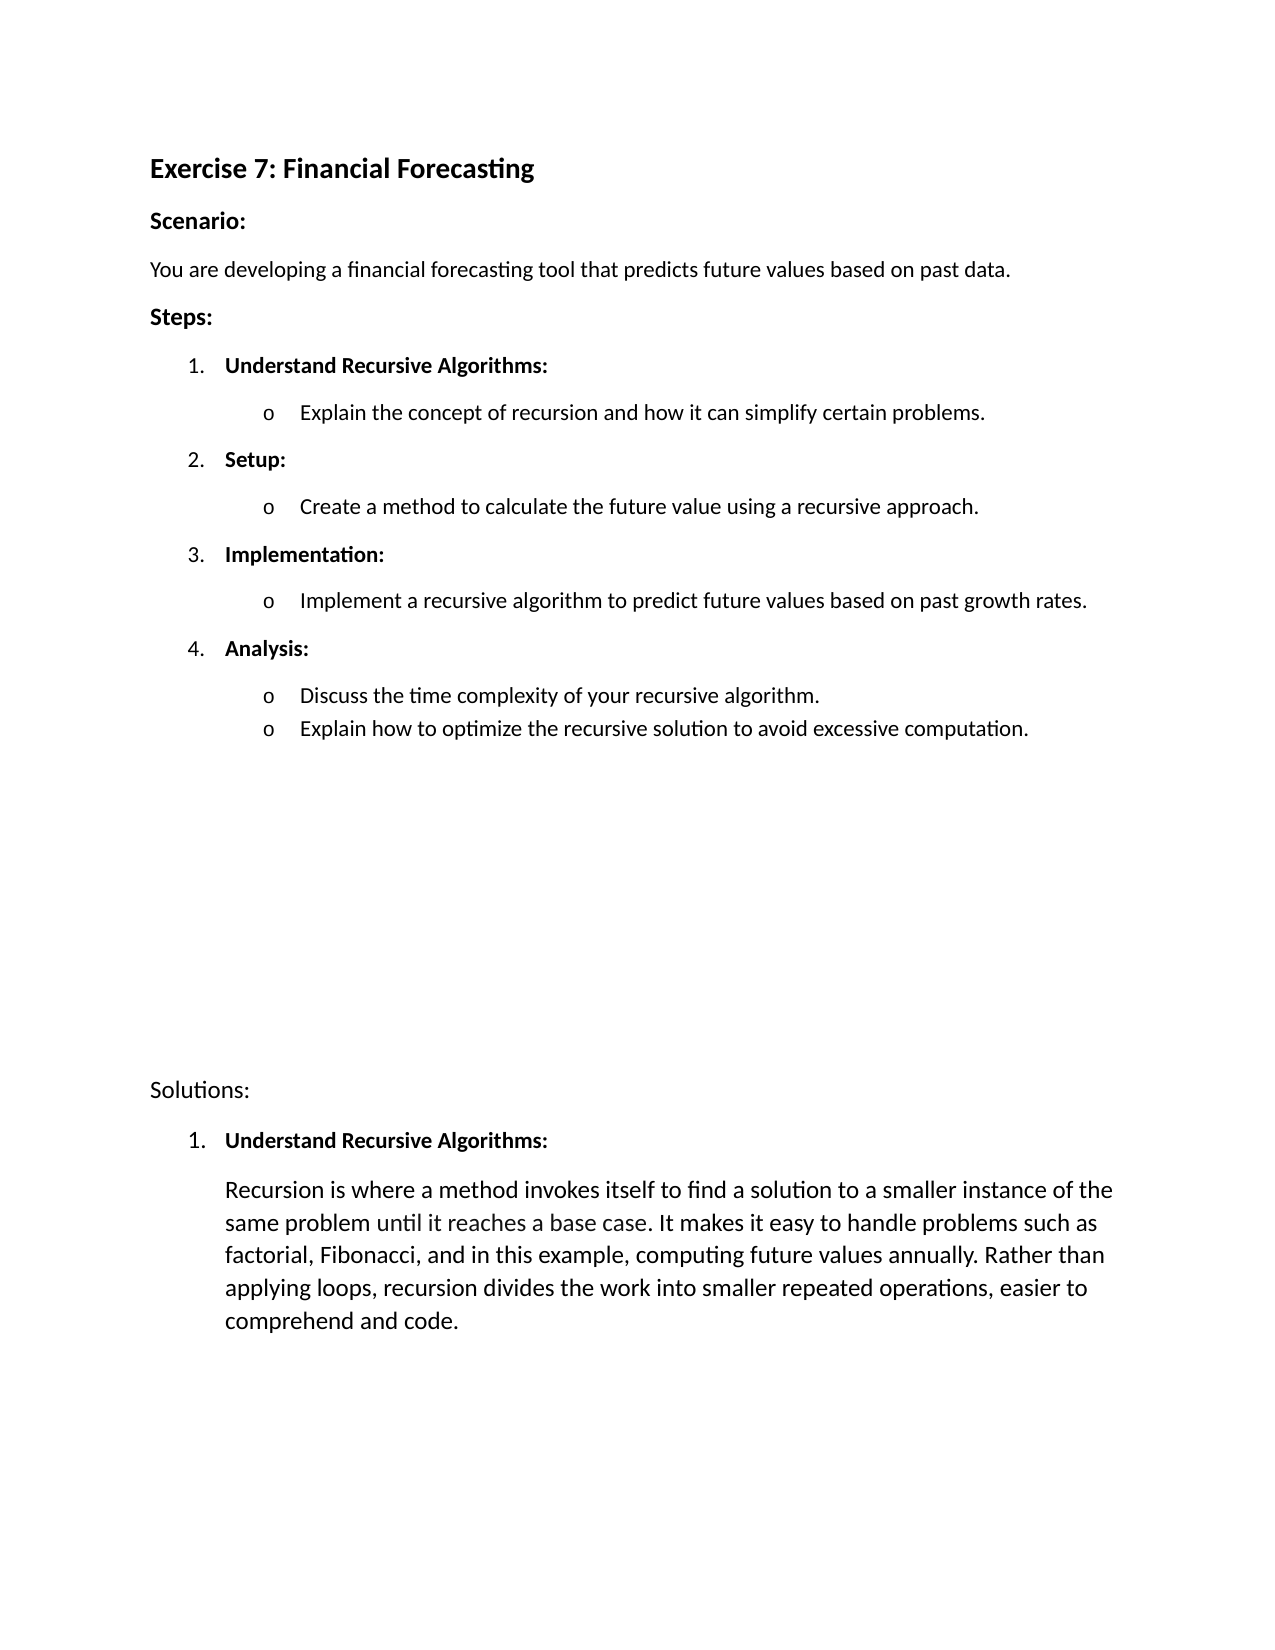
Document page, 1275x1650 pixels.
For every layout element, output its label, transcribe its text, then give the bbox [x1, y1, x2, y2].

list Understand Recursive Algorithms: [187, 351, 1125, 379]
text Scenario: [150, 205, 1125, 236]
list Create a method to calculate the future value using a recursive approach. [262, 492, 1125, 521]
text Exercise 7: Financial Forecasting [150, 150, 1125, 186]
list Explain how to optimize the recursive solution to avoid excessive computation. [262, 714, 1125, 742]
text Solutions: [150, 1074, 1125, 1105]
text You are developing a financial forecasting tool that predicts future values based on past data. [150, 255, 1125, 283]
list Understand Recursive Algorithms: [187, 1124, 1125, 1155]
list Recursion is where a method invokes itself to find a solution to a smaller instance of the same problem until it reaches a base case. It makes it easy to handle problems such as factorial, Fibonacci, and in this example, computing future values annually. Rather than applying loops, recursion divides the work into smaller repeated operations, easier to comprehend and code. [225, 1174, 1125, 1336]
list Analysis: [187, 634, 1125, 662]
list Implement a recursive algorithm to predict future values based on past growth rates. [262, 587, 1125, 615]
list Setup: [187, 445, 1125, 473]
text Steps: [150, 302, 1125, 332]
list Discuss the time complexity of your recursive algorithm. [262, 681, 1125, 709]
list Implementation: [187, 540, 1125, 568]
list Explain the concept of recursion and how it can simplify certain problems. [262, 398, 1125, 427]
